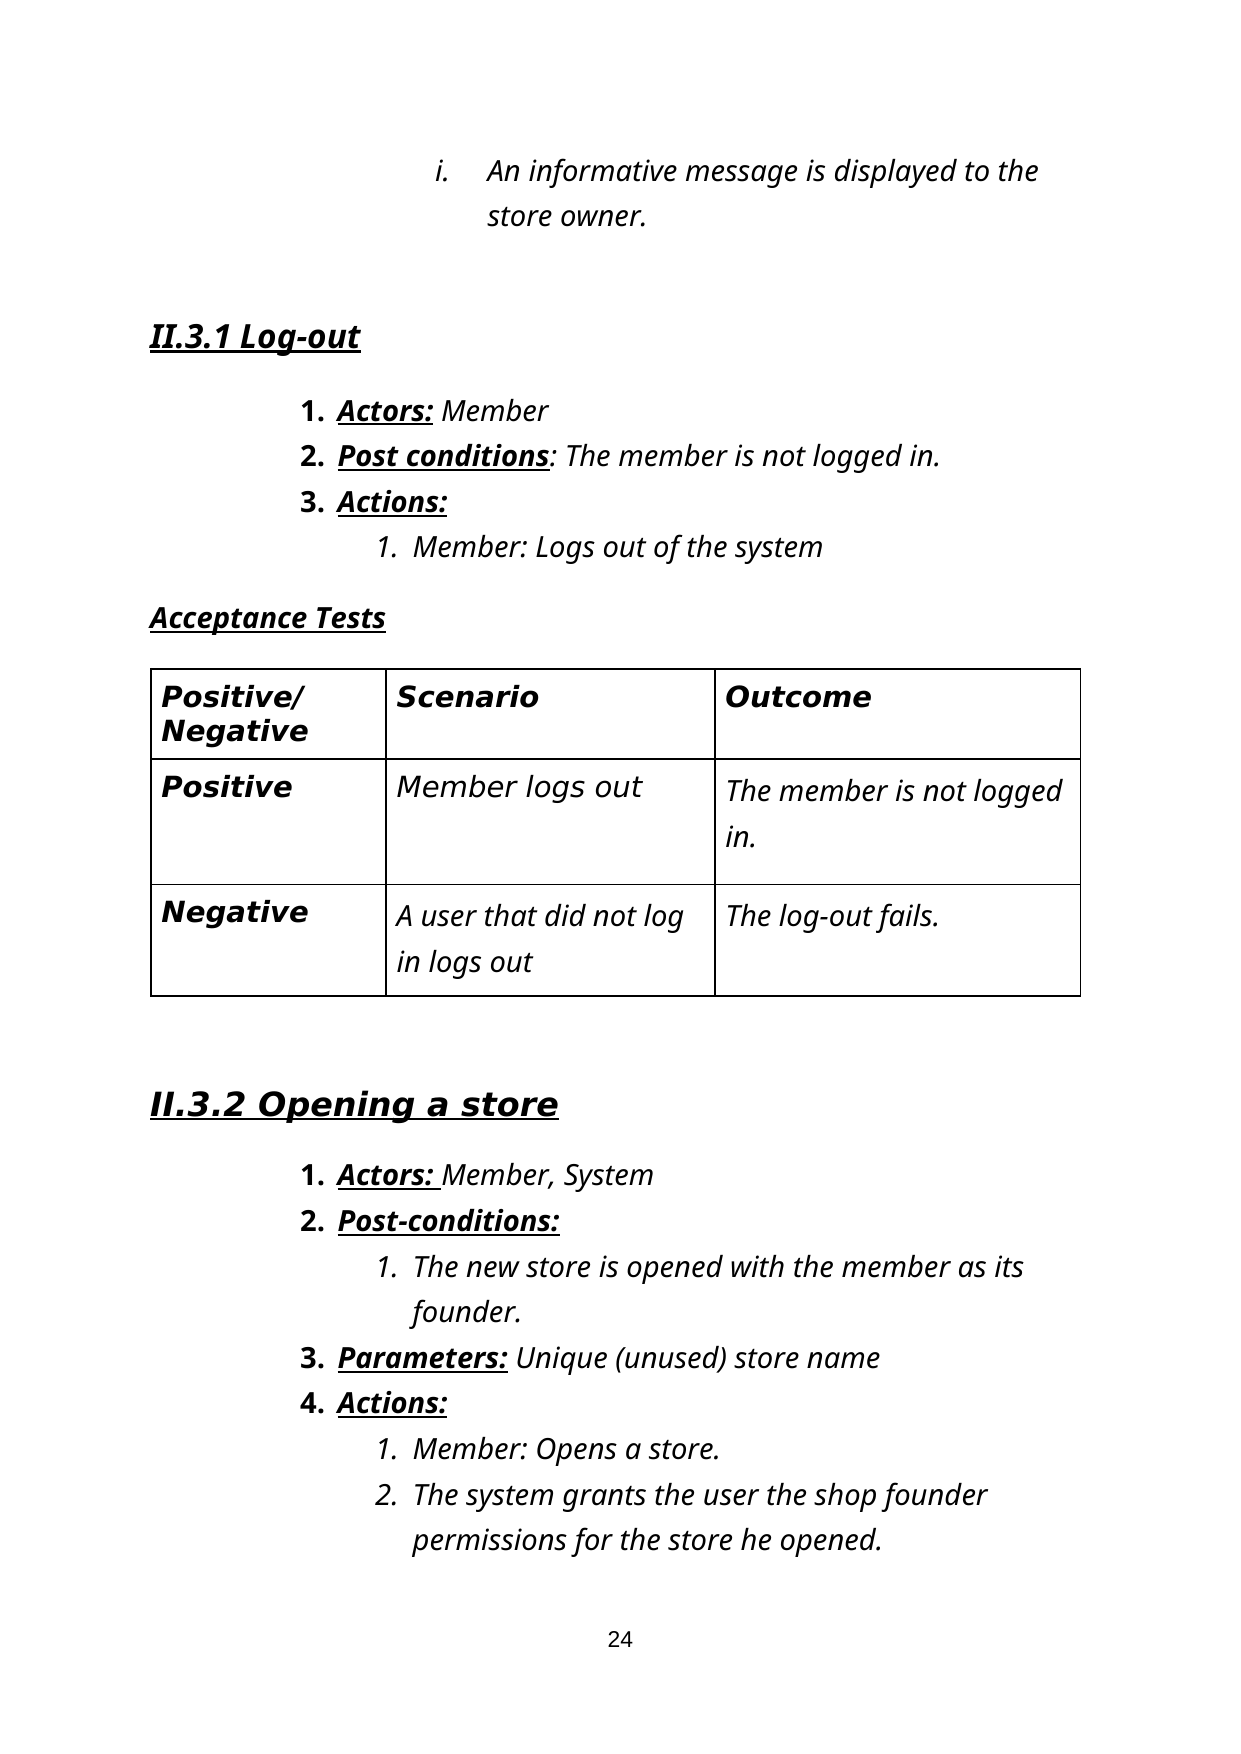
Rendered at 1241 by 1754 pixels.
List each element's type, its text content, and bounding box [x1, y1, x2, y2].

list Actions: [300, 1383, 1090, 1422]
table_header Positive/Negative [152, 670, 385, 758]
list Member: Logs out of the system [375, 527, 1090, 566]
table_cell The log-out fails. [716, 885, 1080, 995]
list Actions: [300, 481, 1090, 521]
list Member: Opens a store. [375, 1428, 1090, 1468]
list Post-conditions: [300, 1200, 1090, 1240]
list The new store is opened with the member as its founder. [375, 1246, 1090, 1331]
list Post conditions: The member is not logged in. [300, 435, 1090, 475]
subtitle II.3.1 Log-out [150, 313, 1090, 358]
list Actors: Member [300, 390, 1090, 429]
table_cell Positive [152, 760, 385, 883]
table_cell A user that did not log in logs out [387, 885, 714, 995]
table_cell Member logs out [387, 760, 714, 883]
list Actors: Member, System [300, 1155, 1090, 1194]
list Parameters: Unique (unused) store name [300, 1337, 1090, 1377]
text Acceptance Tests [150, 597, 1090, 637]
list The system grants the user the shop founder permissions for the store he opened. [375, 1474, 1090, 1559]
subtitle II.3.2 Opening a store [150, 1085, 1090, 1124]
list An informative message is displayed to the store owner. [450, 150, 1090, 274]
table_header Scenario [387, 670, 714, 758]
table_header Outcome [716, 670, 1080, 758]
table_cell The member is not logged in. [716, 760, 1080, 883]
table_cell Negative [152, 885, 385, 995]
